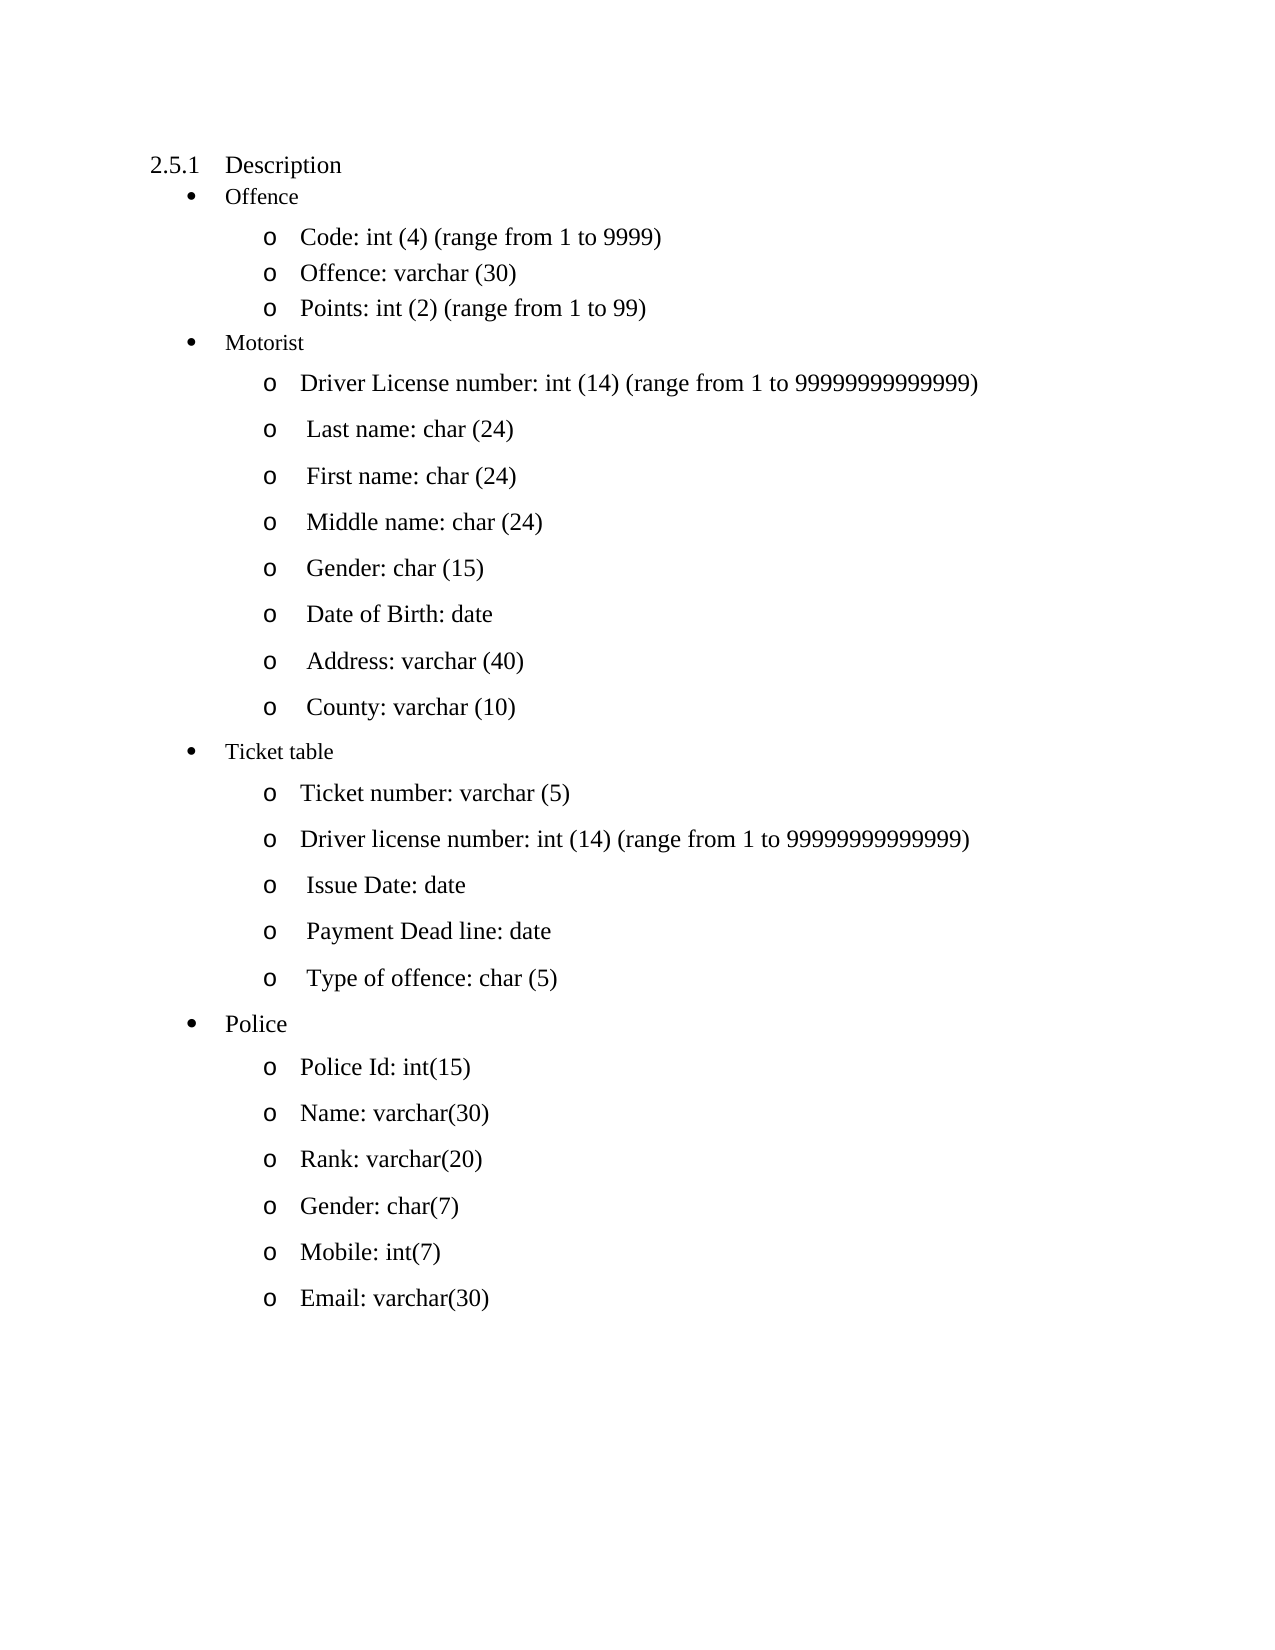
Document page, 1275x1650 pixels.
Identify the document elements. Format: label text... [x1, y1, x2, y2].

subtitle 2.5.1 Description [150, 150, 1125, 179]
list Date of Birth: date [262, 599, 1125, 630]
list Rank: varchar(20) [262, 1144, 1125, 1175]
list County: varchar (10) [262, 692, 1125, 723]
list Address: varchar (40) [262, 646, 1125, 677]
list Offence [187, 183, 1125, 209]
list Issue Date: date [262, 870, 1125, 901]
list Offence: varchar (30) [262, 258, 1125, 289]
list First name: char (24) [262, 461, 1125, 492]
list Driver License number: int (14) (range from 1 to 99999999999999) [262, 368, 1125, 399]
list Email: varchar(30) [262, 1283, 1125, 1314]
list Name: varchar(30) [262, 1098, 1125, 1129]
list Ticket number: varchar (5) [262, 778, 1125, 808]
list Last name: char (24) [262, 414, 1125, 445]
list Mobile: int(7) [262, 1237, 1125, 1268]
list Driver license number: int (14) (range from 1 to 99999999999999) [262, 824, 1125, 855]
list Police [187, 1009, 1125, 1038]
list Police Id: int(15) [262, 1052, 1125, 1083]
list Motorist [187, 329, 1125, 355]
list Code: int (4) (range from 1 to 9999) [262, 222, 1125, 253]
list Points: int (2) (range from 1 to 99) [262, 293, 1125, 324]
list Middle name: char (24) [262, 507, 1125, 538]
list Ticket table [187, 738, 1125, 764]
list Gender: char(7) [262, 1191, 1125, 1222]
list Payment Dead line: date [262, 916, 1125, 947]
list Type of offence: char (5) [262, 963, 1125, 993]
list Gender: char (15) [262, 553, 1125, 584]
